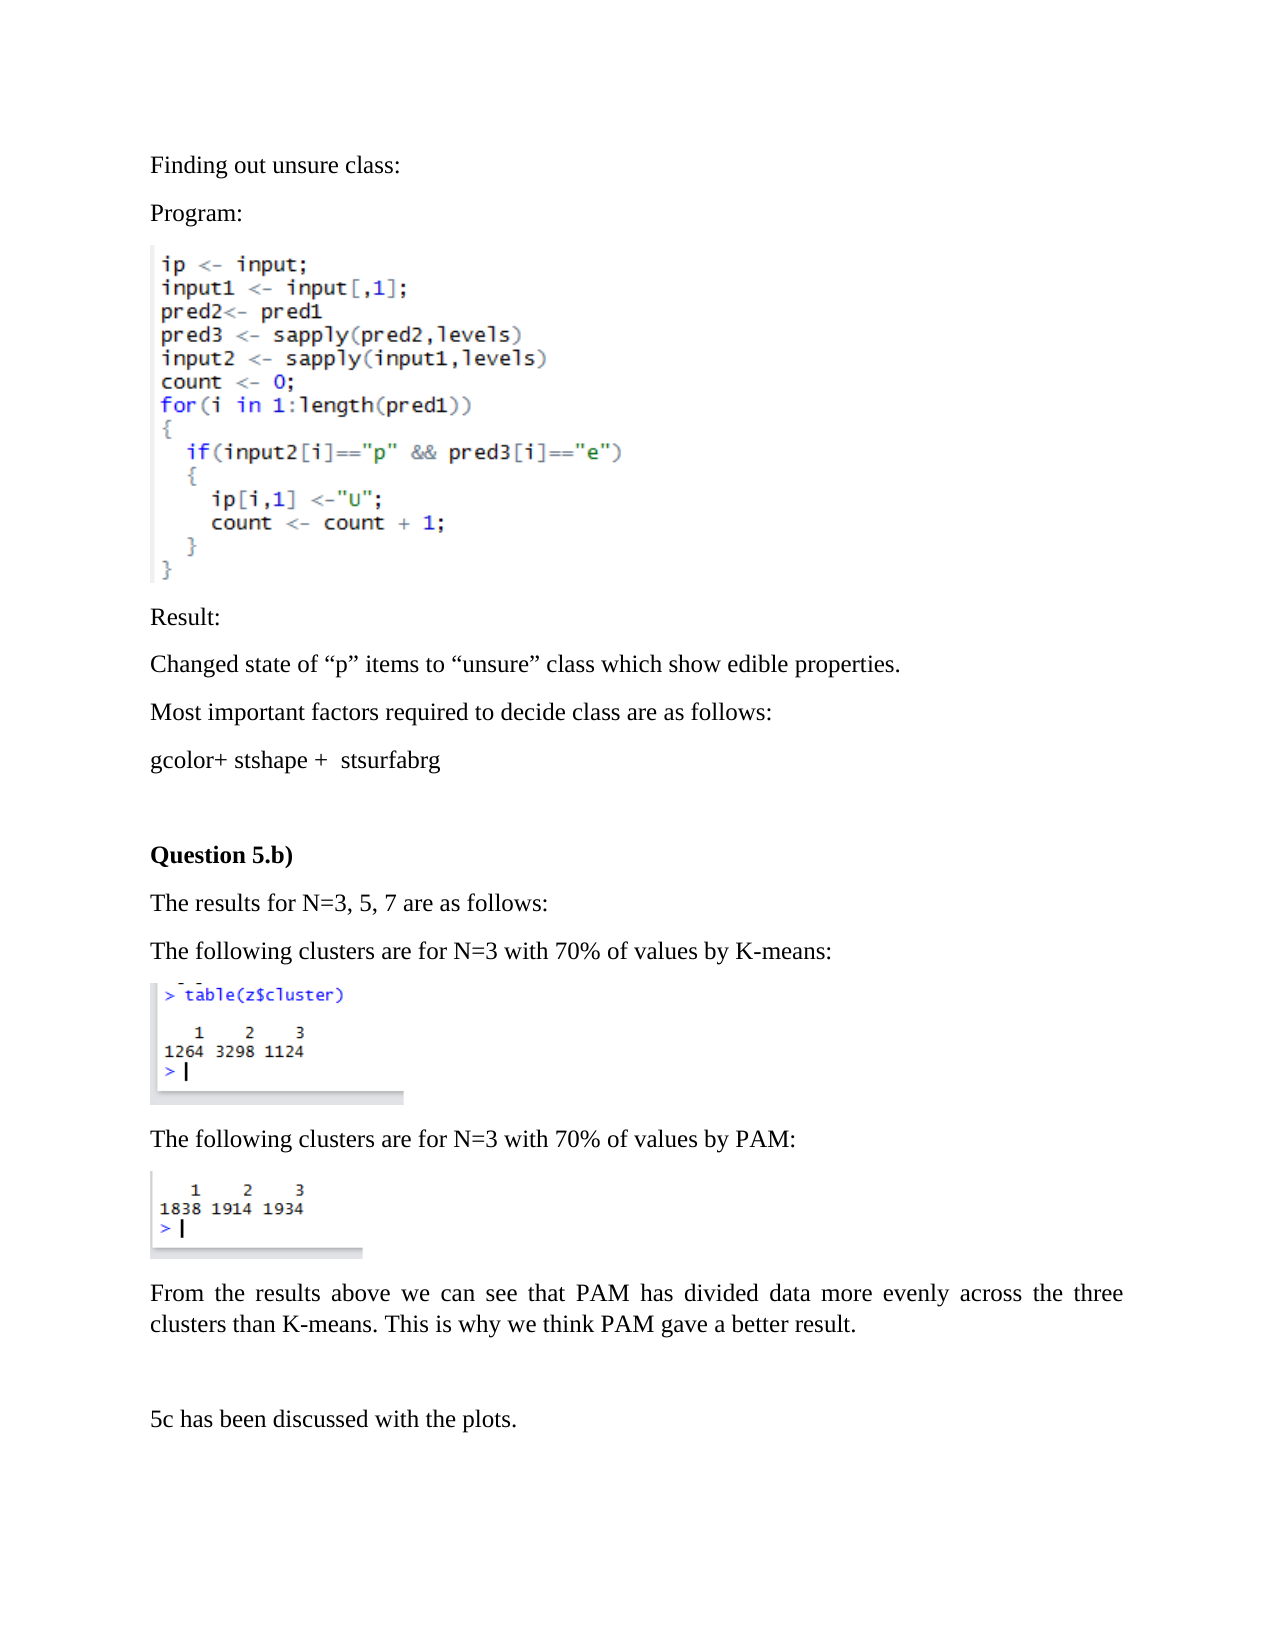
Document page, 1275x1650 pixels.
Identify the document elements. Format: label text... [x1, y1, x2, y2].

text Finding out unsure class: [150, 150, 1125, 179]
picture [150, 983, 404, 1105]
text Most important factors required to decide class are as follows: [150, 697, 1125, 726]
picture [150, 1171, 363, 1259]
text The following clusters are for N=3 with 70% of values by PAM: [150, 1124, 1125, 1152]
text The following clusters are for N=3 with 70% of values by K-means: [150, 936, 1125, 964]
text The results for N=3, 5, 7 are as follows: [150, 888, 1125, 917]
text Program: [150, 198, 1125, 226]
text Result: [150, 602, 1125, 631]
text gcolor+ stshape + stsurfabrg [150, 745, 1125, 774]
text Question 5.b) [150, 840, 1125, 869]
text Changed state of “p” items to “unsure” class which show edible properties. [150, 649, 1125, 678]
picture [150, 245, 704, 583]
text 5c has been discussed with the plots. [150, 1404, 1125, 1433]
text From the results above we can see that PAM has divided data more evenly across the three clusters than K-means. This is why we think PAM gave a better result. [150, 1278, 1125, 1338]
